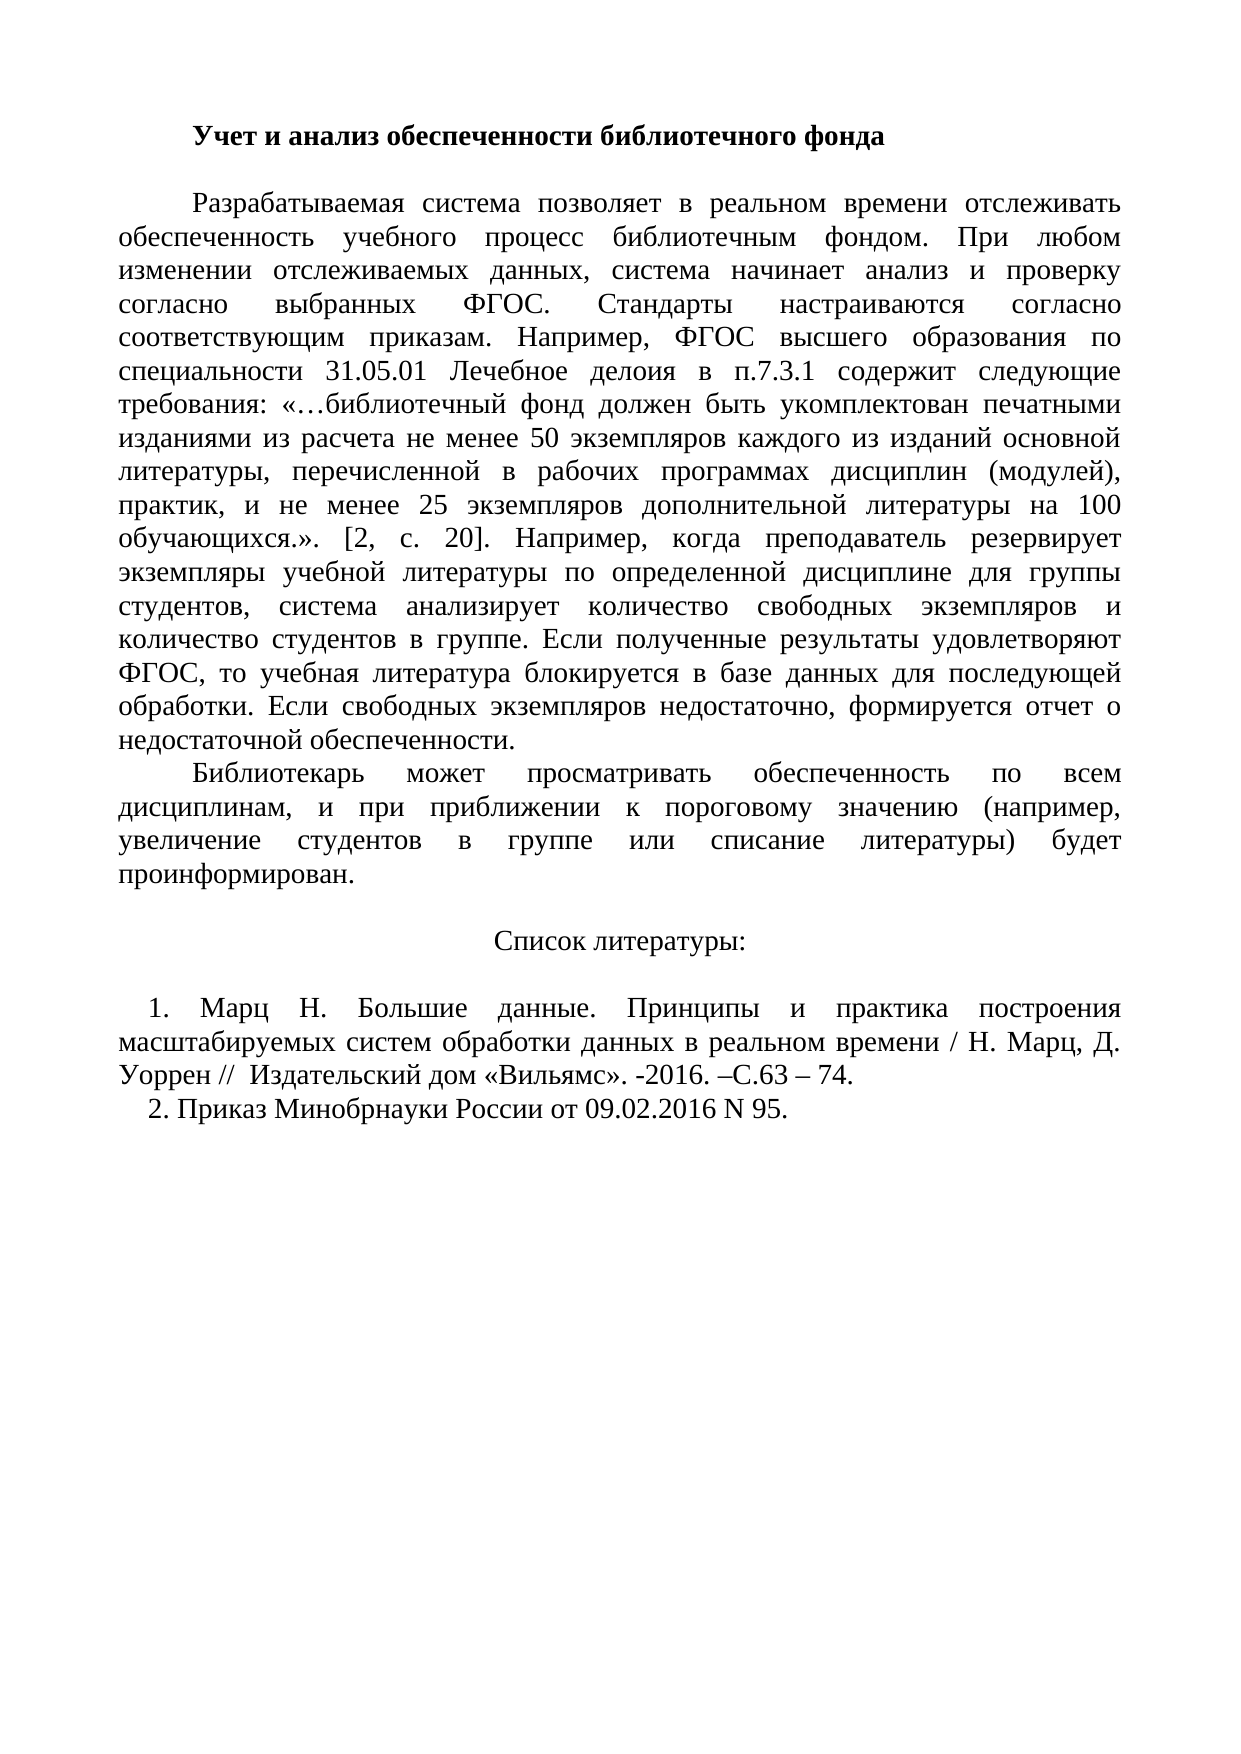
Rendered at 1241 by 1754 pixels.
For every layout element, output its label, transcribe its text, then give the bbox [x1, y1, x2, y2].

text 2. Приказ Минобрнауки России от 09.02.2016 N 95. [118, 1091, 1122, 1124]
text Разрабатываемая система позволяет в реальном времени отслеживать обеспеченность учебного процесс библиотечным фондом. При любом изменении отслеживаемых данных, система начинает анализ и проверку согласно выбранных ФГОС. Стандарты настраиваются согласно соответствующим приказам. Например, ФГОС высшего образования по специальности 31.05.01 Лечебное делоия в п.7.3.1 содержит следующие требования: «…библиотечный фонд должен быть укомплектован печатными изданиями из расчета не менее 50 экземпляров каждого из изданий основной литературы, перечисленной в рабочих программах дисциплин (модулей), практик, и не менее 25 экземпляров дополнительной литературы на 100 обучающихся.». [2, с. 20]. Например, когда преподаватель резервирует экземпляры учебной литературы по определенной дисциплине для группы студентов, система анализирует количество свободных экземпляров и количество студентов в группе. Если полученные результаты удовлетворяют ФГОС, то учебная литература блокируется в базе данных для последующей обработки. Если свободных экземпляров недостаточно, формируется отчет о недостаточной обеспеченности. [118, 185, 1122, 755]
text Учет и анализ обеспеченности библиотечного фонда [118, 118, 1122, 152]
text 1. Марц Н. Большие данные. Принципы и практика построения масштабируемых систем обработки данных в реальном времени / Н. Марц, Д. Уоррен // Издательский дом «Вильямс». -2016. –С.63 – 74. [118, 990, 1122, 1091]
text Список литературы: [118, 923, 1122, 957]
text Библиотекарь может просматривать обеспеченность по всем дисциплинам, и при приближении к пороговому значению (например, увеличение студентов в группе или списание литературы) будет проинформирован. [118, 755, 1122, 889]
